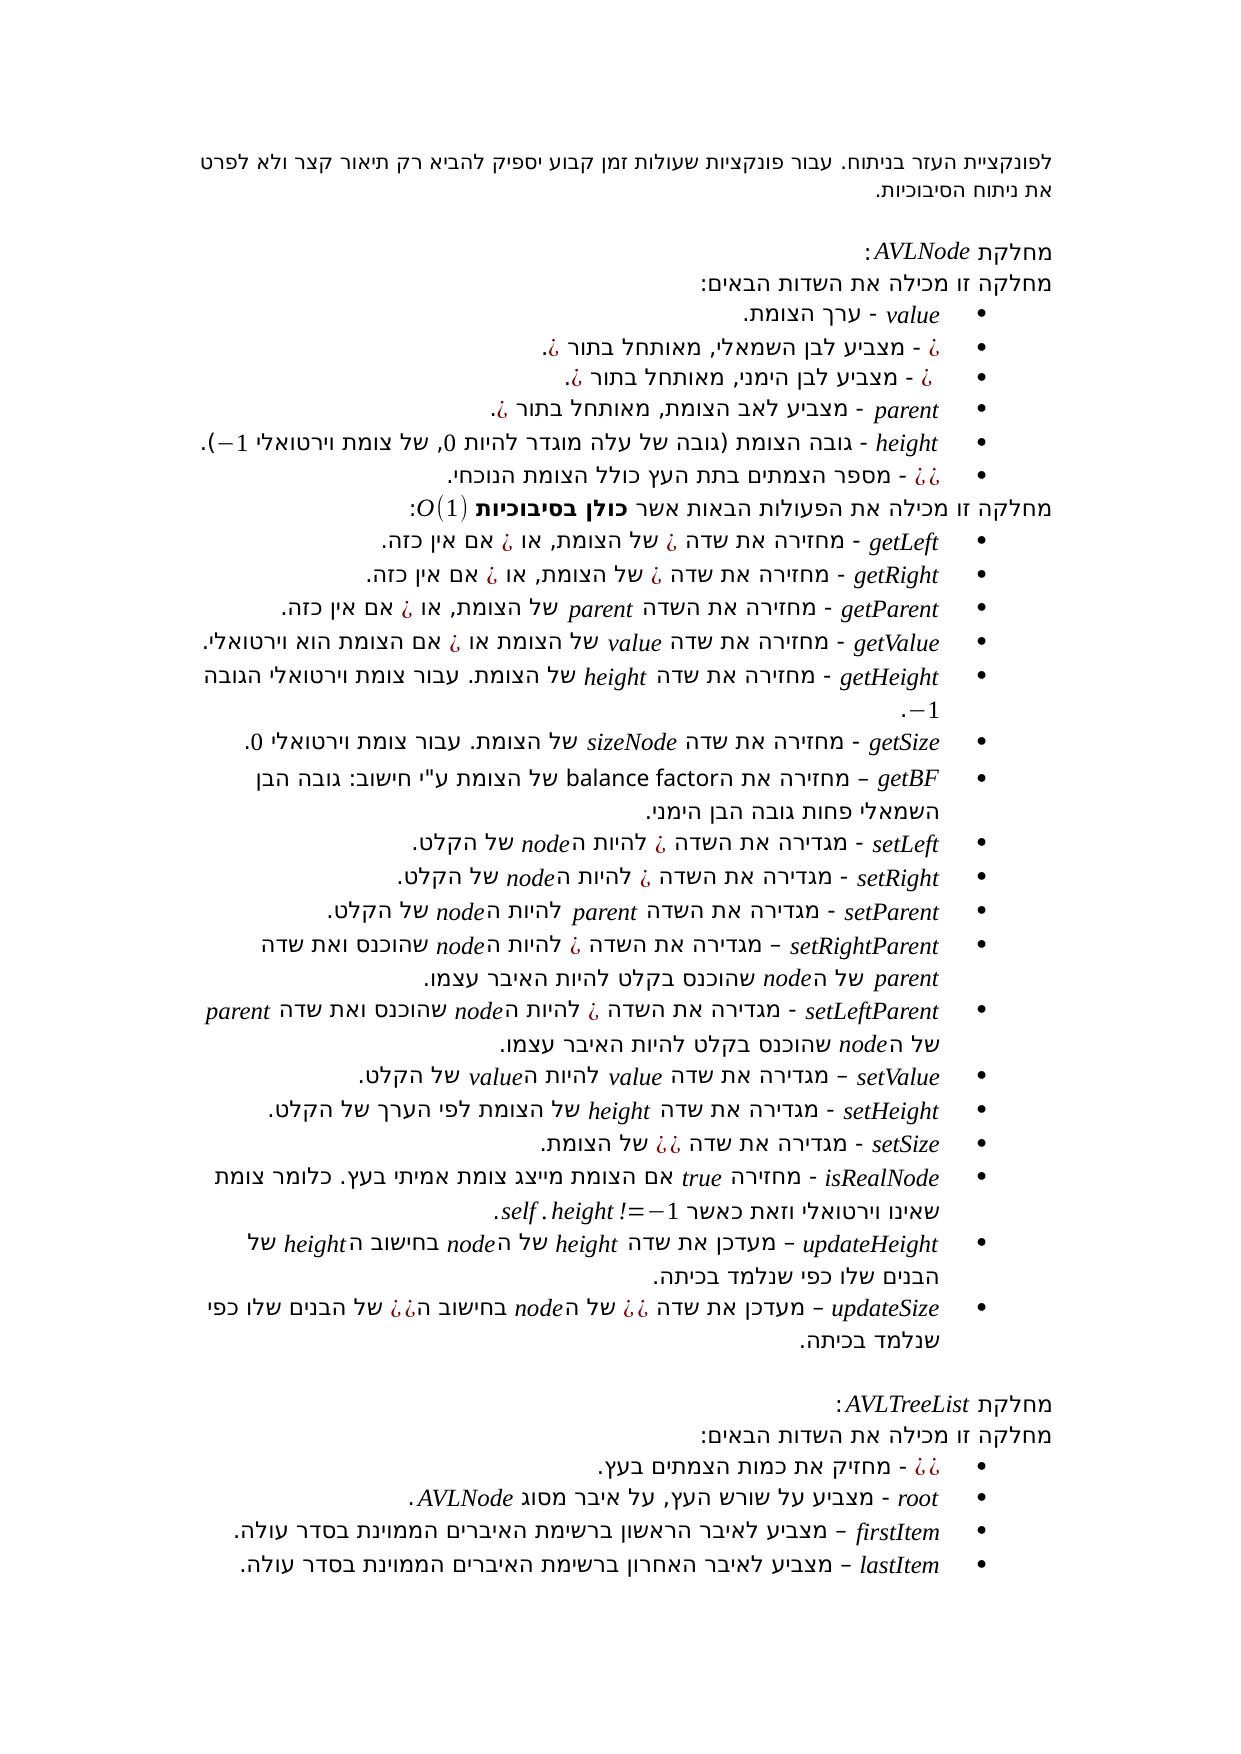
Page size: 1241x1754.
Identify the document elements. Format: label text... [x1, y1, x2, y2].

text מחלקת : [187, 238, 1053, 266]
list – מחזירה את הbalance factor של הצומת ע"י חישוב: גובה הבן השמאלי פחות גובה הבן הימני. [187, 762, 978, 825]
list - מחזירה את שדה של הצומת או אם הצומת הוא וירטואלי. [187, 628, 978, 658]
list - מחזירה את שדה של הצומת. עבור צומת וירטואלי הגובה . [187, 662, 978, 724]
list – מגדירה את שדה להיות ה של הקלט. [187, 1062, 978, 1092]
list - מחזירה את השדה של הצומת, או אם אין כזה. [187, 594, 978, 624]
list - מצביע לאב הצומת, מאותחל בתור . [187, 395, 978, 425]
list - מגדירה את שדה של הצומת לפי הערך של הקלט. [187, 1096, 978, 1126]
list - ערך הצומת. [187, 300, 978, 330]
list - מחזיק את כמות הצמתים בעץ. [187, 1453, 978, 1480]
list – מעדכן את שדה של ה בחישוב ה של הבנים שלו כפי שנלמד בכיתה. [187, 1294, 978, 1354]
list - מגדירה את שדה של הצומת. [187, 1130, 978, 1159]
text מחלקה זו מכילה את השדות הבאים: [187, 270, 1053, 296]
text מחלקה זו מכילה את הפעולות הבאות אשר כולן בסיבוכיות : [187, 493, 1053, 523]
list – מצביע לאיבר האחרון ברשימת האיברים הממוינת בסדר עולה. [187, 1551, 978, 1581]
list - מגדירה את השדה להיות ה של הקלט. [187, 897, 978, 927]
list – מגדירה את השדה להיות ה שהוכנס ואת שדה של ה שהוכנס בקלט להיות האיבר עצמו. [187, 931, 978, 993]
list - מגדירה את השדה להיות ה של הקלט. [187, 829, 978, 859]
text מחלקת : [187, 1391, 1053, 1418]
text מחלקה זו מכילה את השדות הבאים: [187, 1422, 1053, 1449]
list – מצביע לאיבר הראשון ברשימת האיברים הממוינת בסדר עולה. [187, 1518, 978, 1547]
list - מצביע לבן השמאלי, מאותחל בתור . [187, 334, 978, 361]
list - מצביע לבן הימני, מאותחל בתור . [187, 364, 978, 391]
list - מגדירה את השדה להיות ה של הקלט. [187, 863, 978, 893]
list - מחזירה את שדה של הצומת, או אם אין כזה. [187, 561, 978, 590]
list - גובה הצומת (גובה של עלה מוגדר להיות , של צומת וירטואלי ). [187, 429, 978, 459]
list - מספר הצמתים בתת העץ כולל הצומת הנוכחי. [187, 463, 978, 489]
list - מגדירה את השדה להיות ה שהוכנס ואת שדה של ה שהוכנס בקלט להיות האיבר עצמו. [187, 997, 978, 1058]
list - מחזירה את שדה של הצומת. עבור צומת וירטואלי . [187, 728, 978, 758]
list - מחזירה את שדה של הצומת, או אם אין כזה. [187, 527, 978, 557]
list - מצביע על שורש העץ, על איבר מסוג . [187, 1484, 978, 1514]
list – מעדכן את שדה של ה בחישוב ה של הבנים שלו כפי שנלמד בכיתה. [187, 1229, 978, 1290]
list - מחזירה אם הצומת מייצג צומת אמיתי בעץ. כלומר צומת שאינו וירטואלי וזאת כאשר . [158, 1163, 978, 1225]
